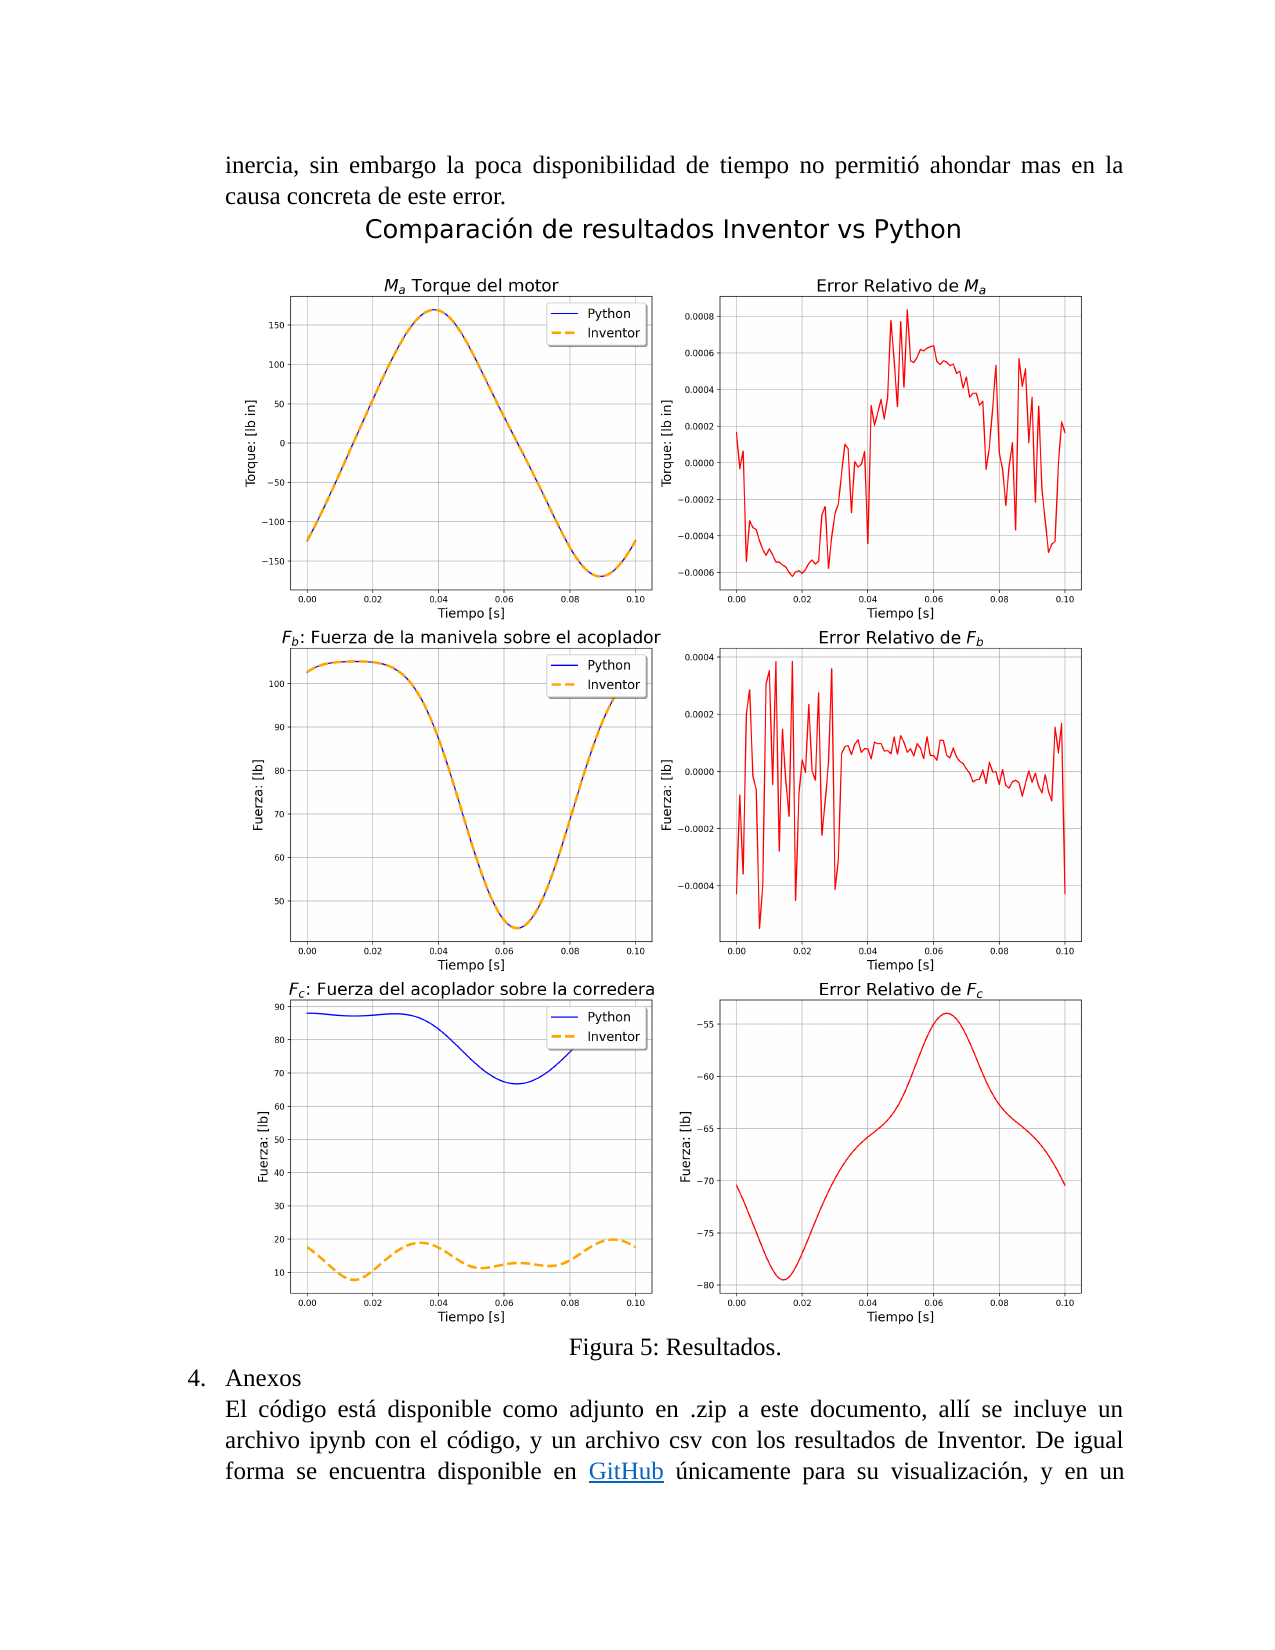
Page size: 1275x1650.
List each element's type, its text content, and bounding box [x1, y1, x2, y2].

list Figura 5: Resultados. [225, 1332, 1125, 1361]
picture [239, 212, 1088, 1330]
list Anexos [187, 1363, 1125, 1392]
